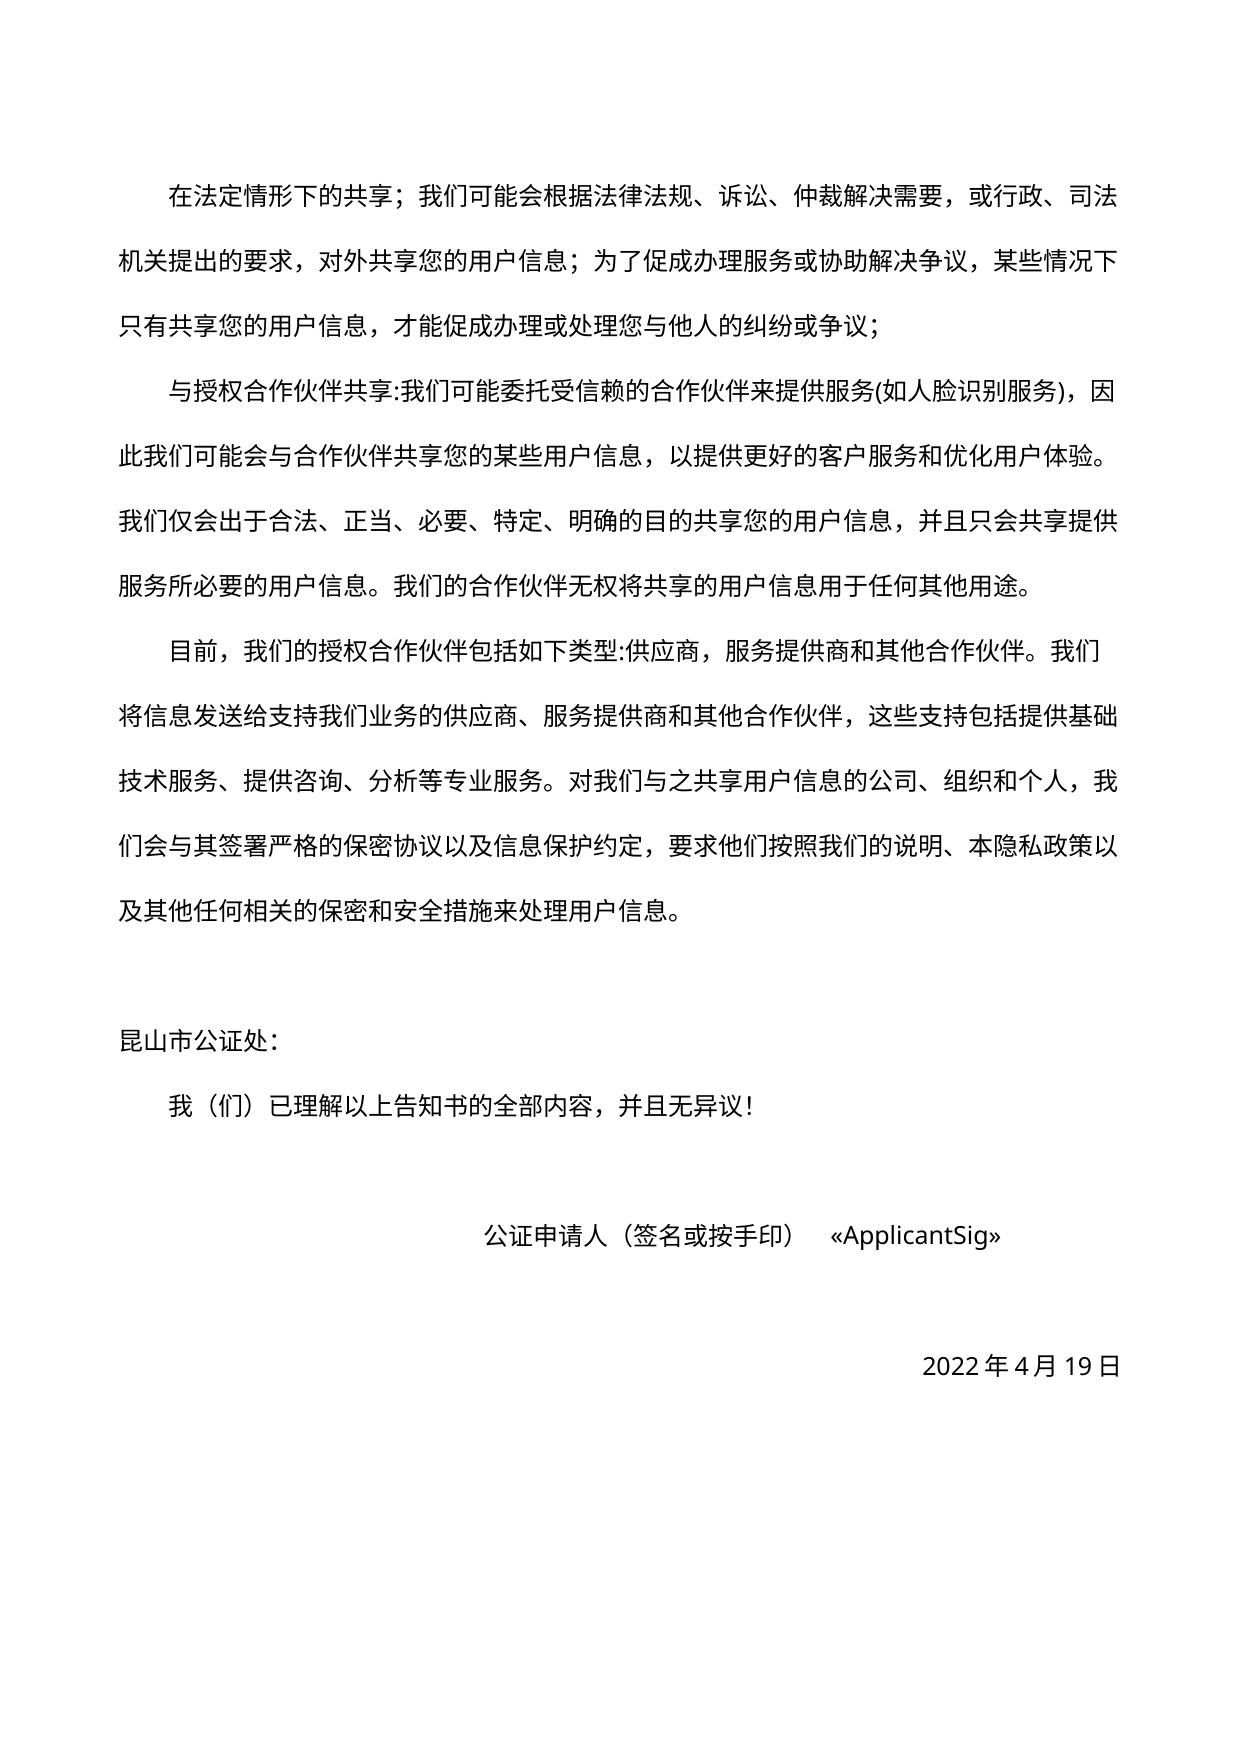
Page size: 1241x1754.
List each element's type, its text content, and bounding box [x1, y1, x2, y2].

text 昆山市公证处： [118, 1007, 1122, 1072]
table_header «ApplicantSig» [819, 1202, 1124, 1267]
text 在法定情形下的共享；我们可能会根据法律法规、诉讼、仲裁解决需要，或行政、司法机关提出的要求，对外共享您的用户信息；为了促成办理服务或协助解决争议，某些情况下只有共享您的用户信息，才能促成办理或处理您与他人的纠纷或争议； [118, 162, 1122, 357]
text 与授权合作伙伴共享:我们可能委托受信赖的合作伙伴来提供服务(如人脸识别服务)，因此我们可能会与合作伙伴共享您的某些用户信息，以提供更好的客户服务和优化用户体验。我们仅会出于合法、正当、必要、特定、明确的目的共享您的用户信息，并且只会共享提供服务所必要的用户信息。我们的合作伙伴无权将共享的用户信息用于任何其他用途。 [118, 357, 1122, 617]
text 我（们）已理解以上告知书的全部内容，并且无异议！ [118, 1072, 1122, 1137]
table_header 公证申请人（签名或按手印） [116, 1202, 819, 1267]
text 目前，我们的授权合作伙伴包括如下类型:供应商，服务提供商和其他合作伙伴。我们将信息发送给支持我们业务的供应商、服务提供商和其他合作伙伴，这些支持包括提供基础技术服务、提供咨询、分析等专业服务。对我们与之共享用户信息的公司、组织和个人，我们会与其签署严格的保密协议以及信息保护约定，要求他们按照我们的说明、本隐私政策以及其他任何相关的保密和安全措施来处理用户信息。 [118, 617, 1122, 942]
text 2022年4月19日 [231, 1332, 1122, 1397]
